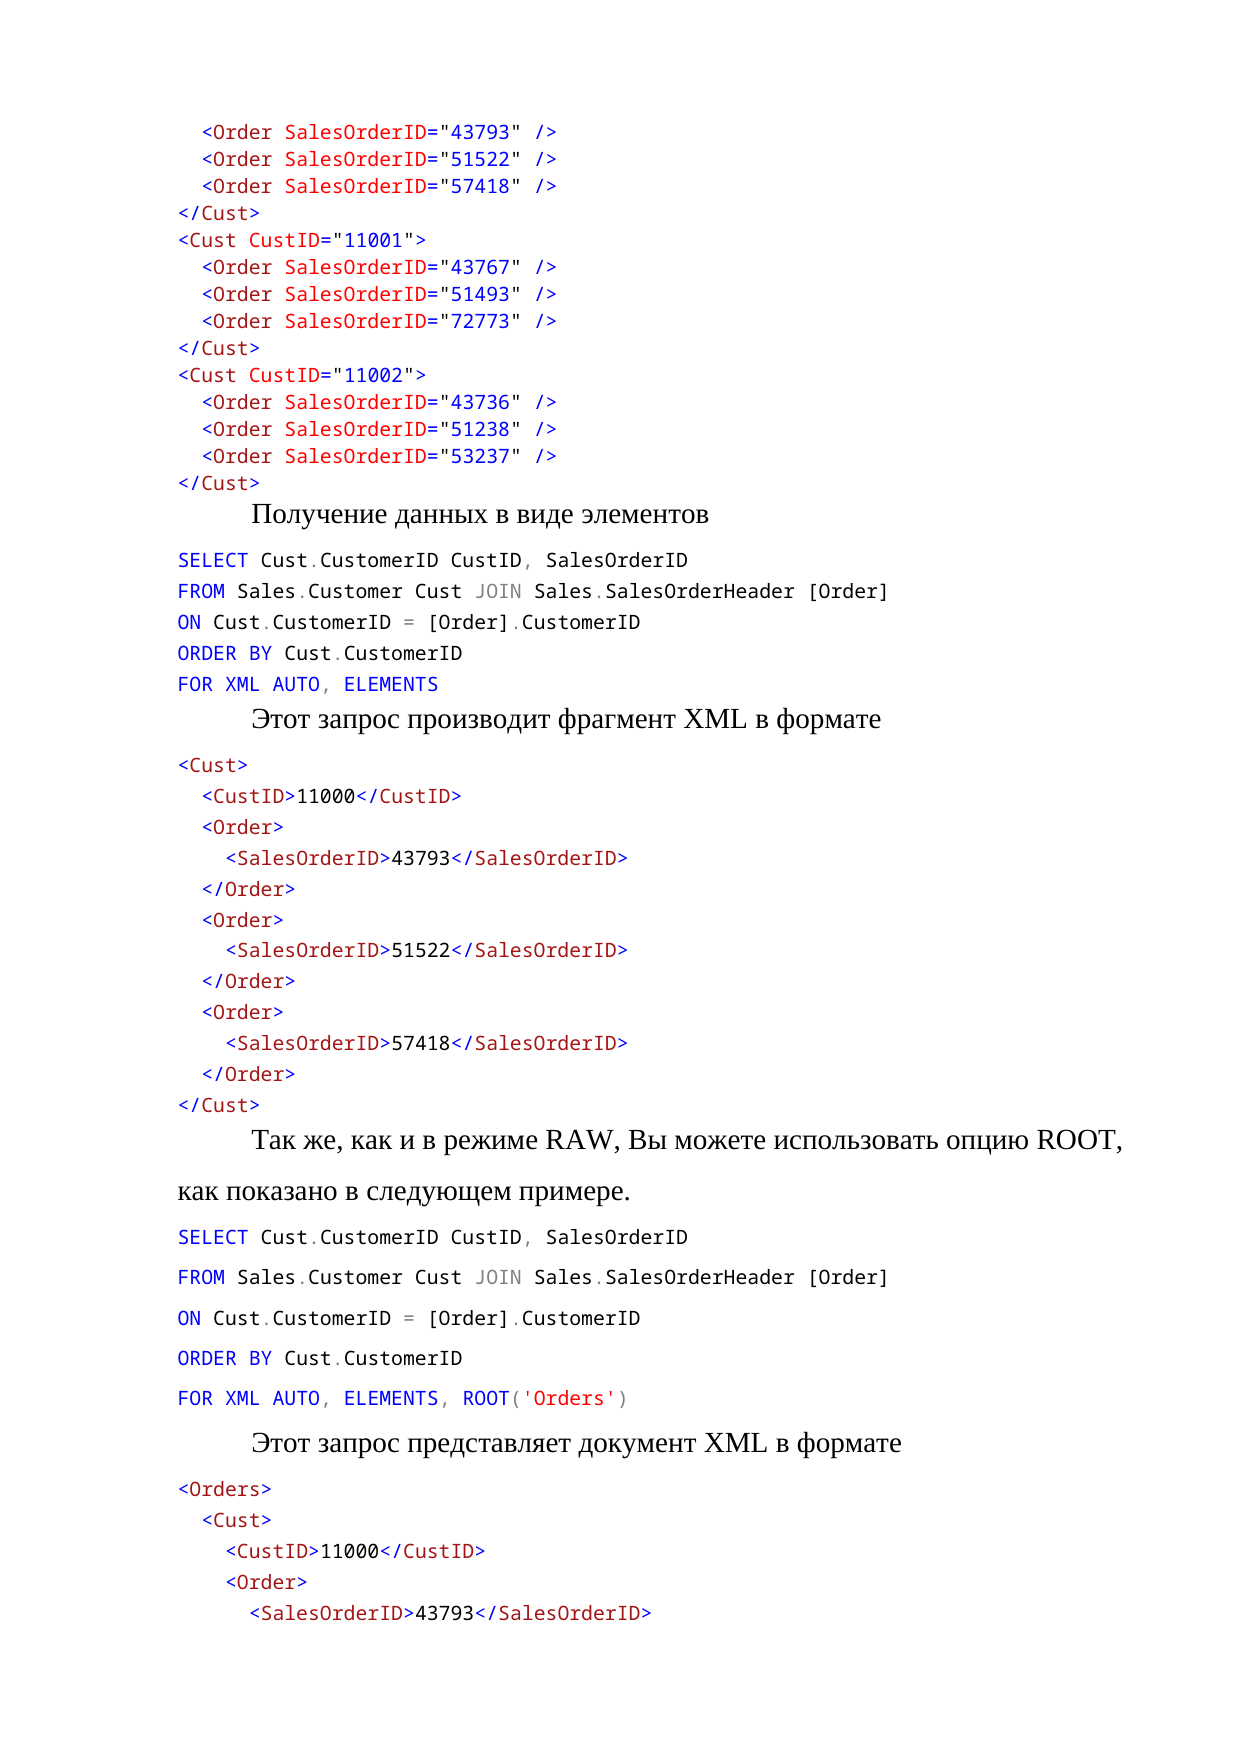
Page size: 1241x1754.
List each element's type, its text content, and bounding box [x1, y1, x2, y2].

text <Order SalesOrderID="51522" /> [177, 145, 1152, 172]
text Этот запрос представляет документ XML в формате [177, 1425, 1152, 1459]
text ON Cust.CustomerID = [Order].CustomerID [177, 1304, 1152, 1331]
text </Cust> [177, 334, 1152, 361]
text <CustID>11000</CustID> [177, 782, 1152, 809]
text <Order> [177, 999, 1152, 1026]
text <Order> [177, 1568, 1152, 1595]
text <Order SalesOrderID="51493" /> [177, 280, 1152, 307]
text ORDER BY Cust.CustomerID [177, 639, 1152, 666]
text FOR XML AUTO, ELEMENTS, ROOT('Orders') [177, 1385, 1152, 1412]
text Этот запрос производит фрагмент XML в формате [251, 701, 1152, 734]
text </Cust> [177, 1091, 1152, 1118]
text </Cust> [177, 469, 1152, 496]
text <SalesOrderID>43793</SalesOrderID> [177, 1599, 1152, 1626]
text <Cust> [177, 1506, 1152, 1533]
text <Cust CustID="11002"> [177, 361, 1152, 388]
text SELECT Cust.CustomerID CustID, SalesOrderID [177, 1223, 1152, 1250]
text <Cust CustID="11001"> [177, 226, 1152, 253]
text FROM Sales.Customer Cust JOIN Sales.SalesOrderHeader [Order] [177, 577, 1152, 604]
text <SalesOrderID>57418</SalesOrderID> [177, 1029, 1152, 1057]
text <SalesOrderID>43793</SalesOrderID> [177, 844, 1152, 871]
text </Order> [177, 968, 1152, 995]
text <Order SalesOrderID="53237" /> [177, 442, 1152, 469]
text </Cust> [177, 199, 1152, 226]
text <Order SalesOrderID="51238" /> [177, 415, 1152, 442]
text Получение данных в виде элементов [177, 496, 1152, 529]
text <SalesOrderID>51522</SalesOrderID> [177, 937, 1152, 964]
text <Order SalesOrderID="43793" /> [177, 118, 1152, 145]
text FROM Sales.Customer Cust JOIN Sales.SalesOrderHeader [Order] [177, 1263, 1152, 1290]
text SELECT Cust.CustomerID CustID, SalesOrderID [177, 546, 1152, 573]
text </Order> [177, 1061, 1152, 1087]
text ON Cust.CustomerID = [Order].CustomerID [177, 608, 1152, 635]
text <Order> [177, 906, 1152, 933]
text FOR XML AUTO, ELEMENTS [177, 670, 1152, 697]
text <Order SalesOrderID="43736" /> [177, 388, 1152, 415]
text <Order SalesOrderID="43767" /> [177, 253, 1152, 280]
text Так же, как и в режиме RAW, Вы можете использовать опцию ROOT, как показано в следующем примере. [177, 1122, 1152, 1206]
text <Order> [177, 813, 1152, 840]
text <Order SalesOrderID="72773" /> [177, 307, 1152, 334]
text <CustID>11000</CustID> [177, 1537, 1152, 1564]
text ORDER BY Cust.CustomerID [177, 1344, 1152, 1371]
text <Cust> [177, 751, 1152, 778]
text <Order SalesOrderID="57418" /> [177, 172, 1152, 199]
text </Order> [177, 875, 1152, 902]
text <Orders> [177, 1475, 1152, 1502]
